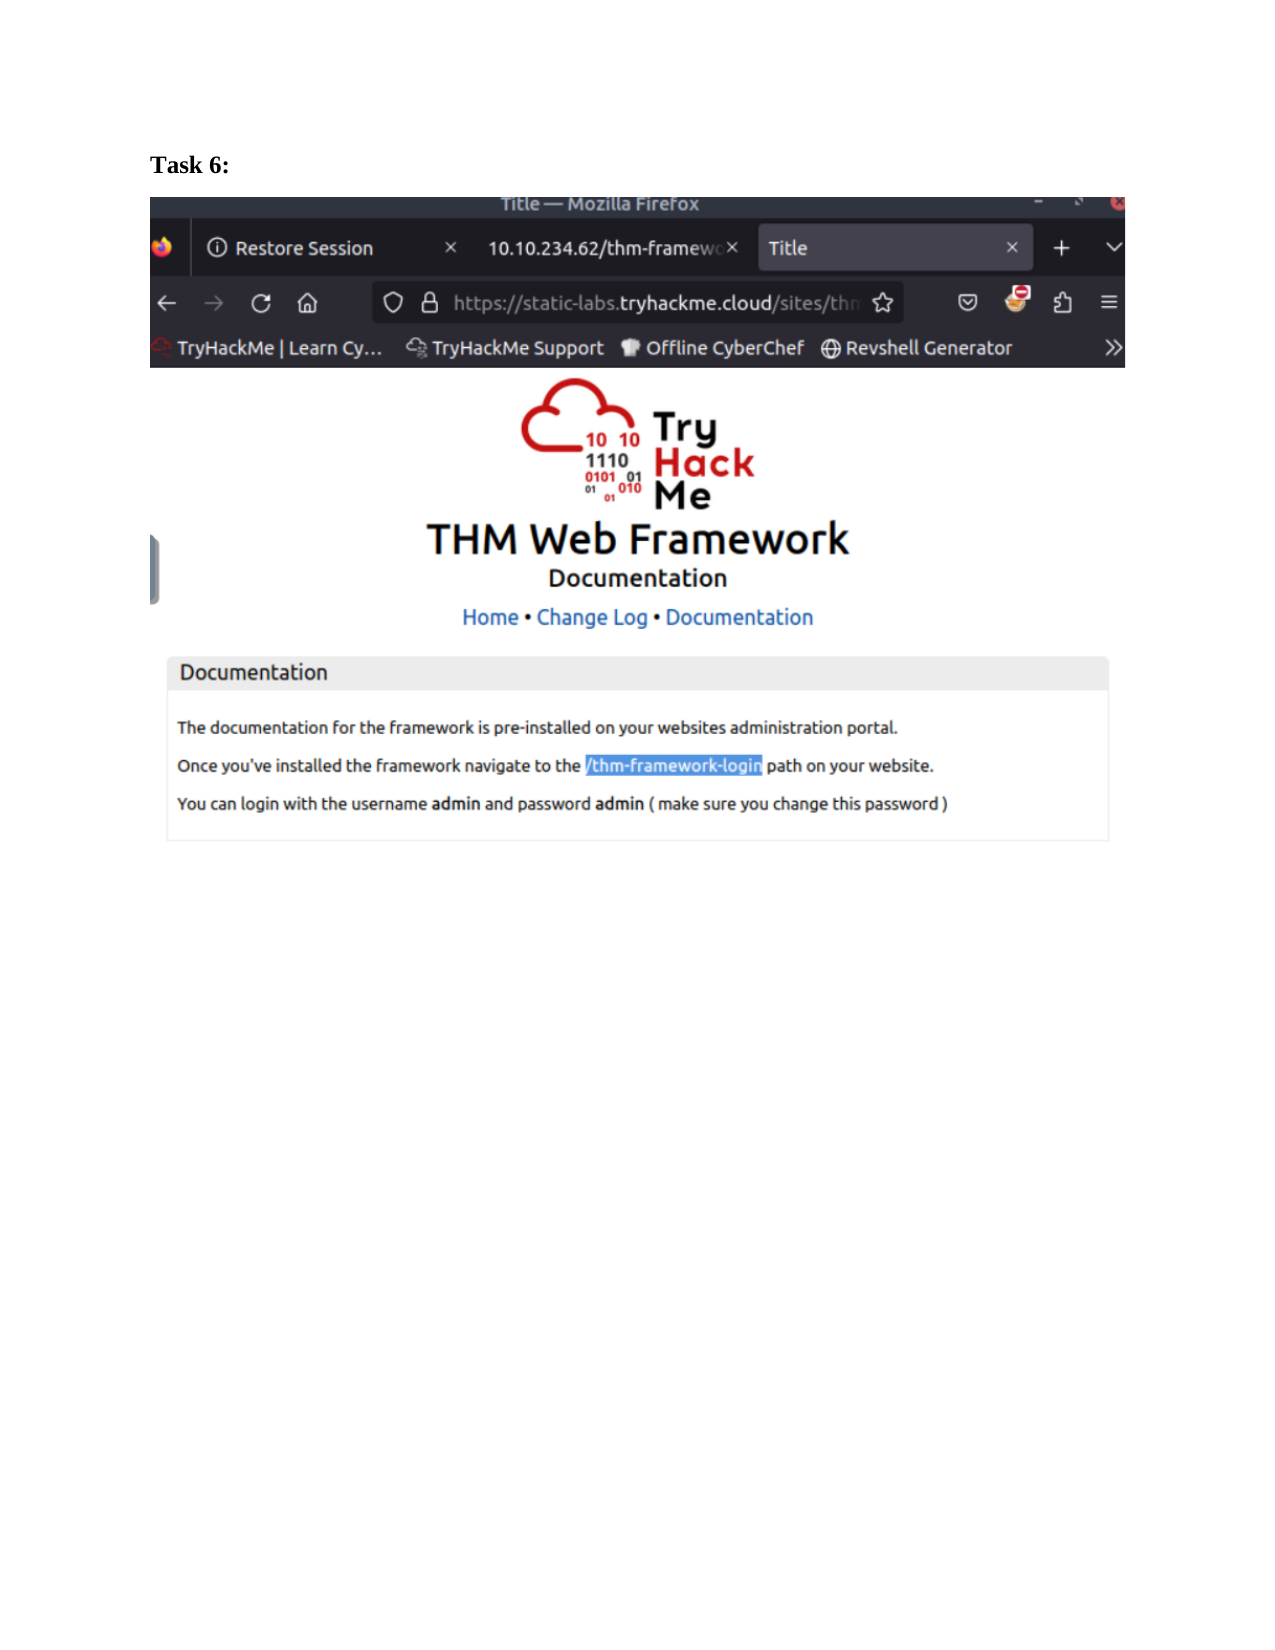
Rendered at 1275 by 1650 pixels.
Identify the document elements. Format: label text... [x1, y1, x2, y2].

text Task 6: [150, 150, 1125, 179]
picture [150, 197, 1125, 844]
